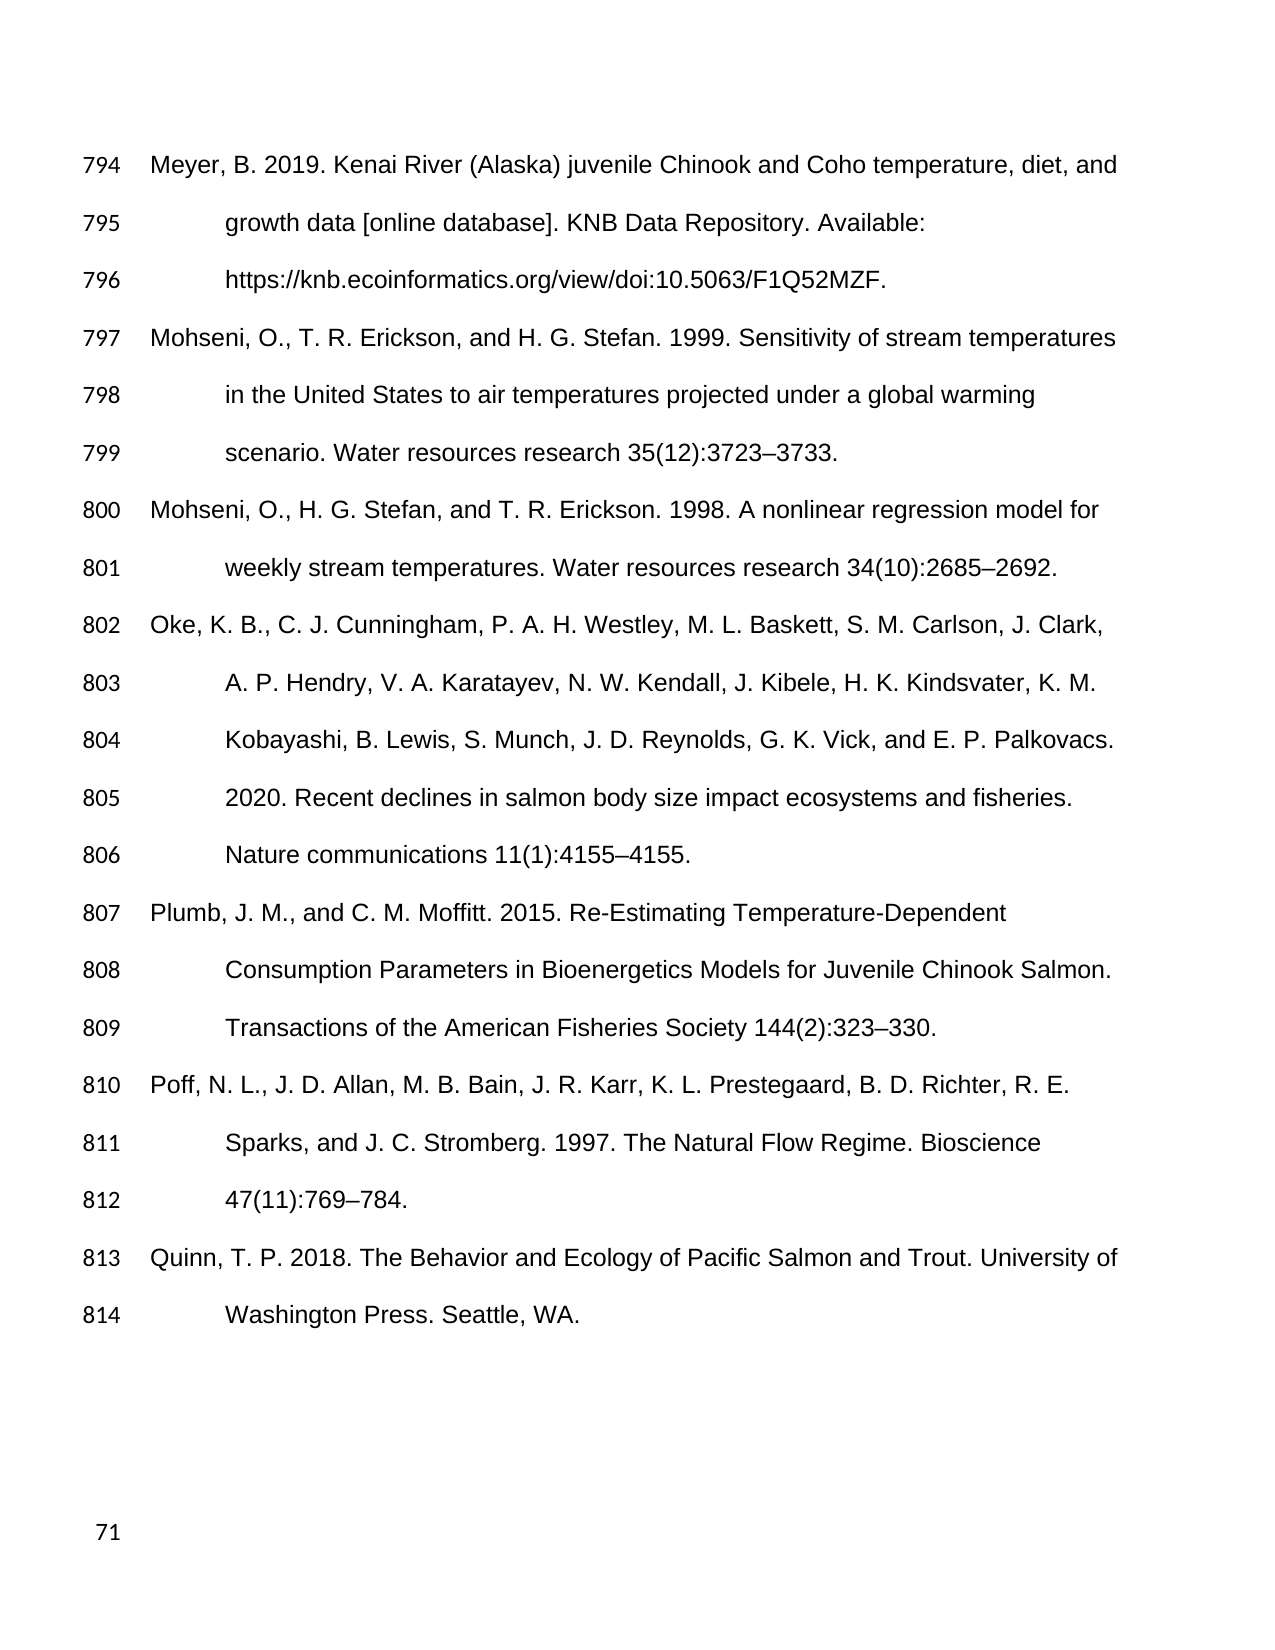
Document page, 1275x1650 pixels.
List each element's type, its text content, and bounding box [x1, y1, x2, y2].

text Oke, K. B., C. J. Cunningham, P. A. H. Westley, M. L. Baskett, S. M. Carlson, J. Clark, A. P. Hendry, V. A. Karatayev, N. W. Kendall, J. Kibele, H. K. Kindsvater, K. M. Kobayashi, B. Lewis, S. Munch, J. D. Reynolds, G. K. Vick, and E. P. Palkovacs. 2020. Recent declines in salmon body size impact ecosystems and fisheries. Nature communications 11(1):4155–4155. [150, 610, 1125, 869]
text Plumb, J. M., and C. M. Moffitt. 2015. Re-Estimating Temperature-Dependent Consumption Parameters in Bioenergetics Models for Juvenile Chinook Salmon. Transactions of the American Fisheries Society 144(2):323–330. [150, 897, 1125, 1041]
text Poff, N. L., J. D. Allan, M. B. Bain, J. R. Karr, K. L. Prestegaard, B. D. Richter, R. E. Sparks, and J. C. Stromberg. 1997. The Natural Flow Regime. Bioscience 47(11):769–784. [150, 1070, 1125, 1214]
text Mohseni, O., T. R. Erickson, and H. G. Stefan. 1999. Sensitivity of stream temperatures in the United States to air temperatures projected under a global warming scenario. Water resources research 35(12):3723–3733. [150, 322, 1125, 466]
text Meyer, B. 2019. Kenai River (Alaska) juvenile Chinook and Coho temperature, diet, and growth data [online database]. KNB Data Repository. Available: https://knb.ecoinformatics.org/view/doi:10.5063/F1Q52MZF. [150, 150, 1125, 294]
text Quinn, T. P. 2018. The Behavior and Ecology of Pacific Salmon and Trout. University of Washington Press. Seattle, WA. [150, 1242, 1125, 1329]
text Mohseni, O., H. G. Stefan, and T. R. Erickson. 1998. A nonlinear regression model for weekly stream temperatures. Water resources research 34(10):2685–2692. [150, 495, 1125, 581]
